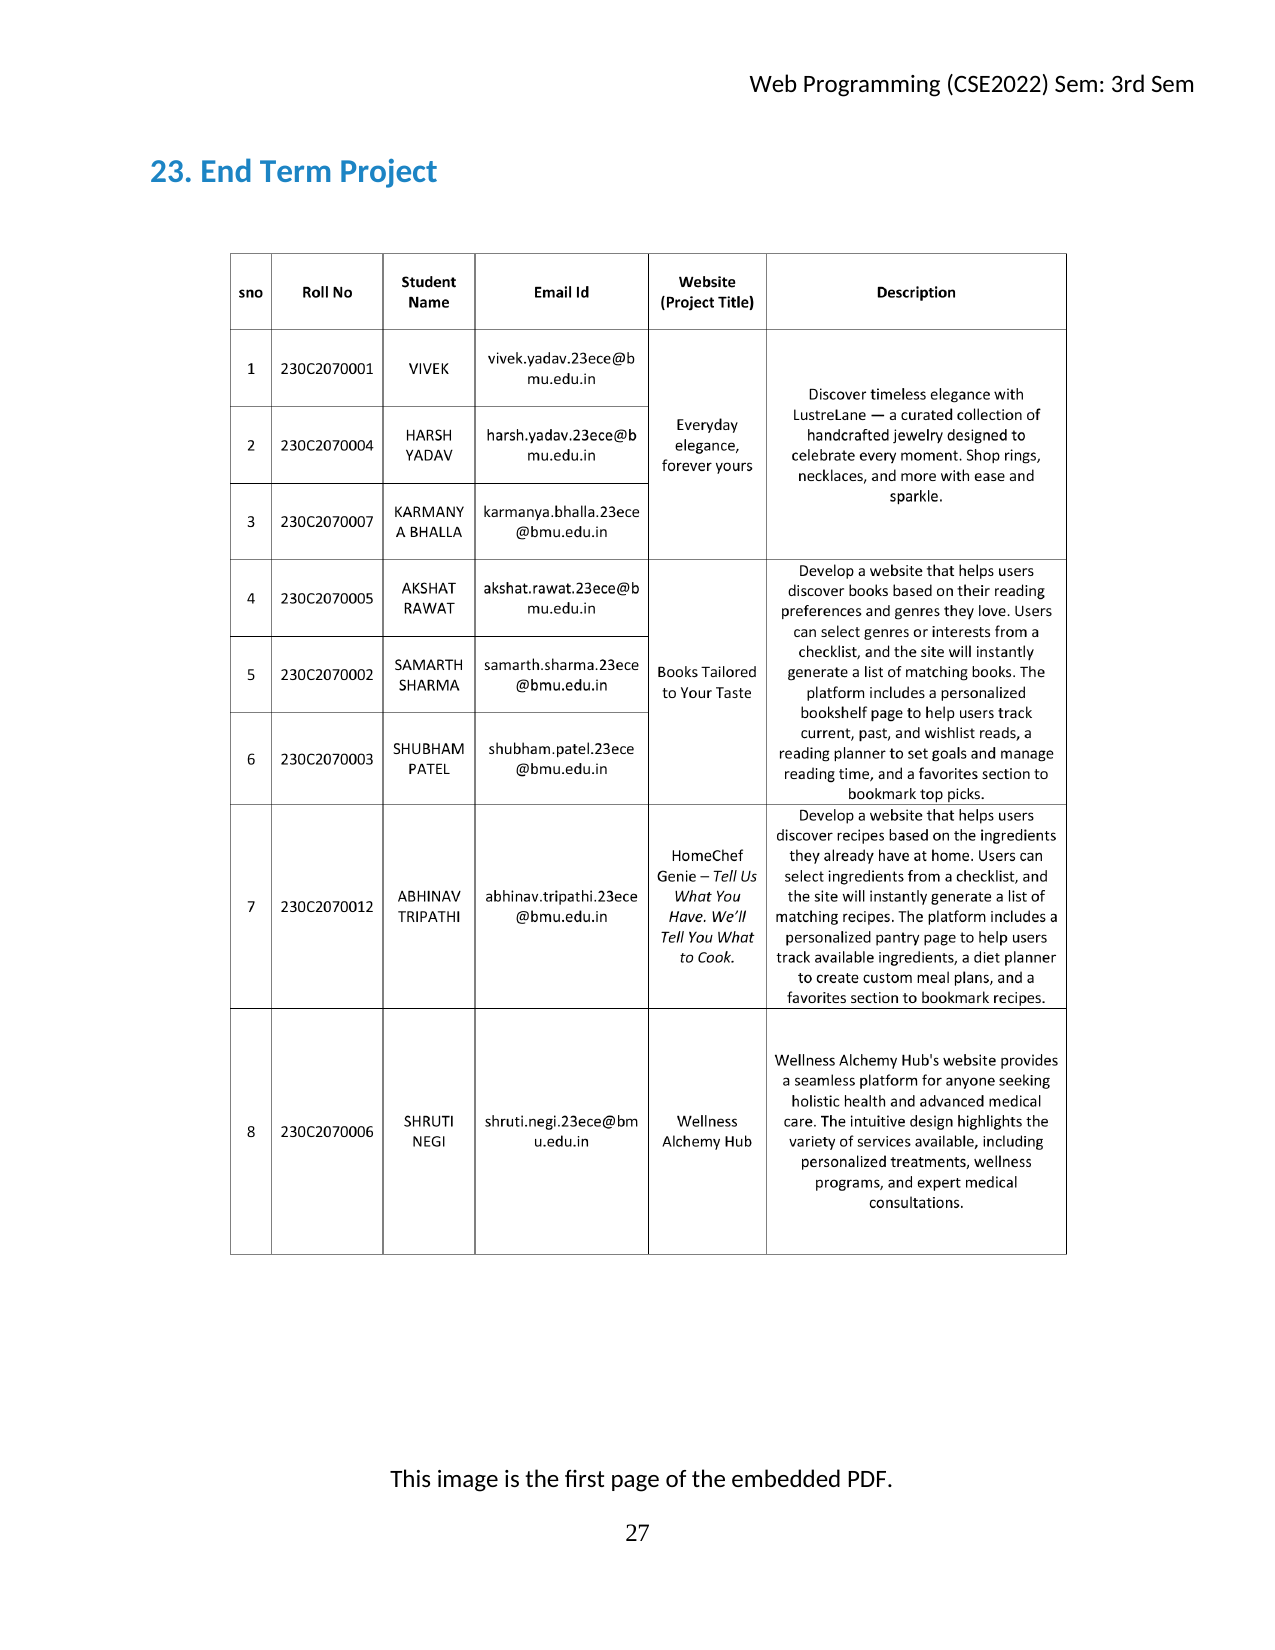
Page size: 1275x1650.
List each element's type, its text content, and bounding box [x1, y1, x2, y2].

subtitle 23. End Term Project [150, 150, 1225, 190]
picture [191, 190, 1092, 1464]
text This image is the first page of the embedded PDF. [58, 1463, 1225, 1494]
